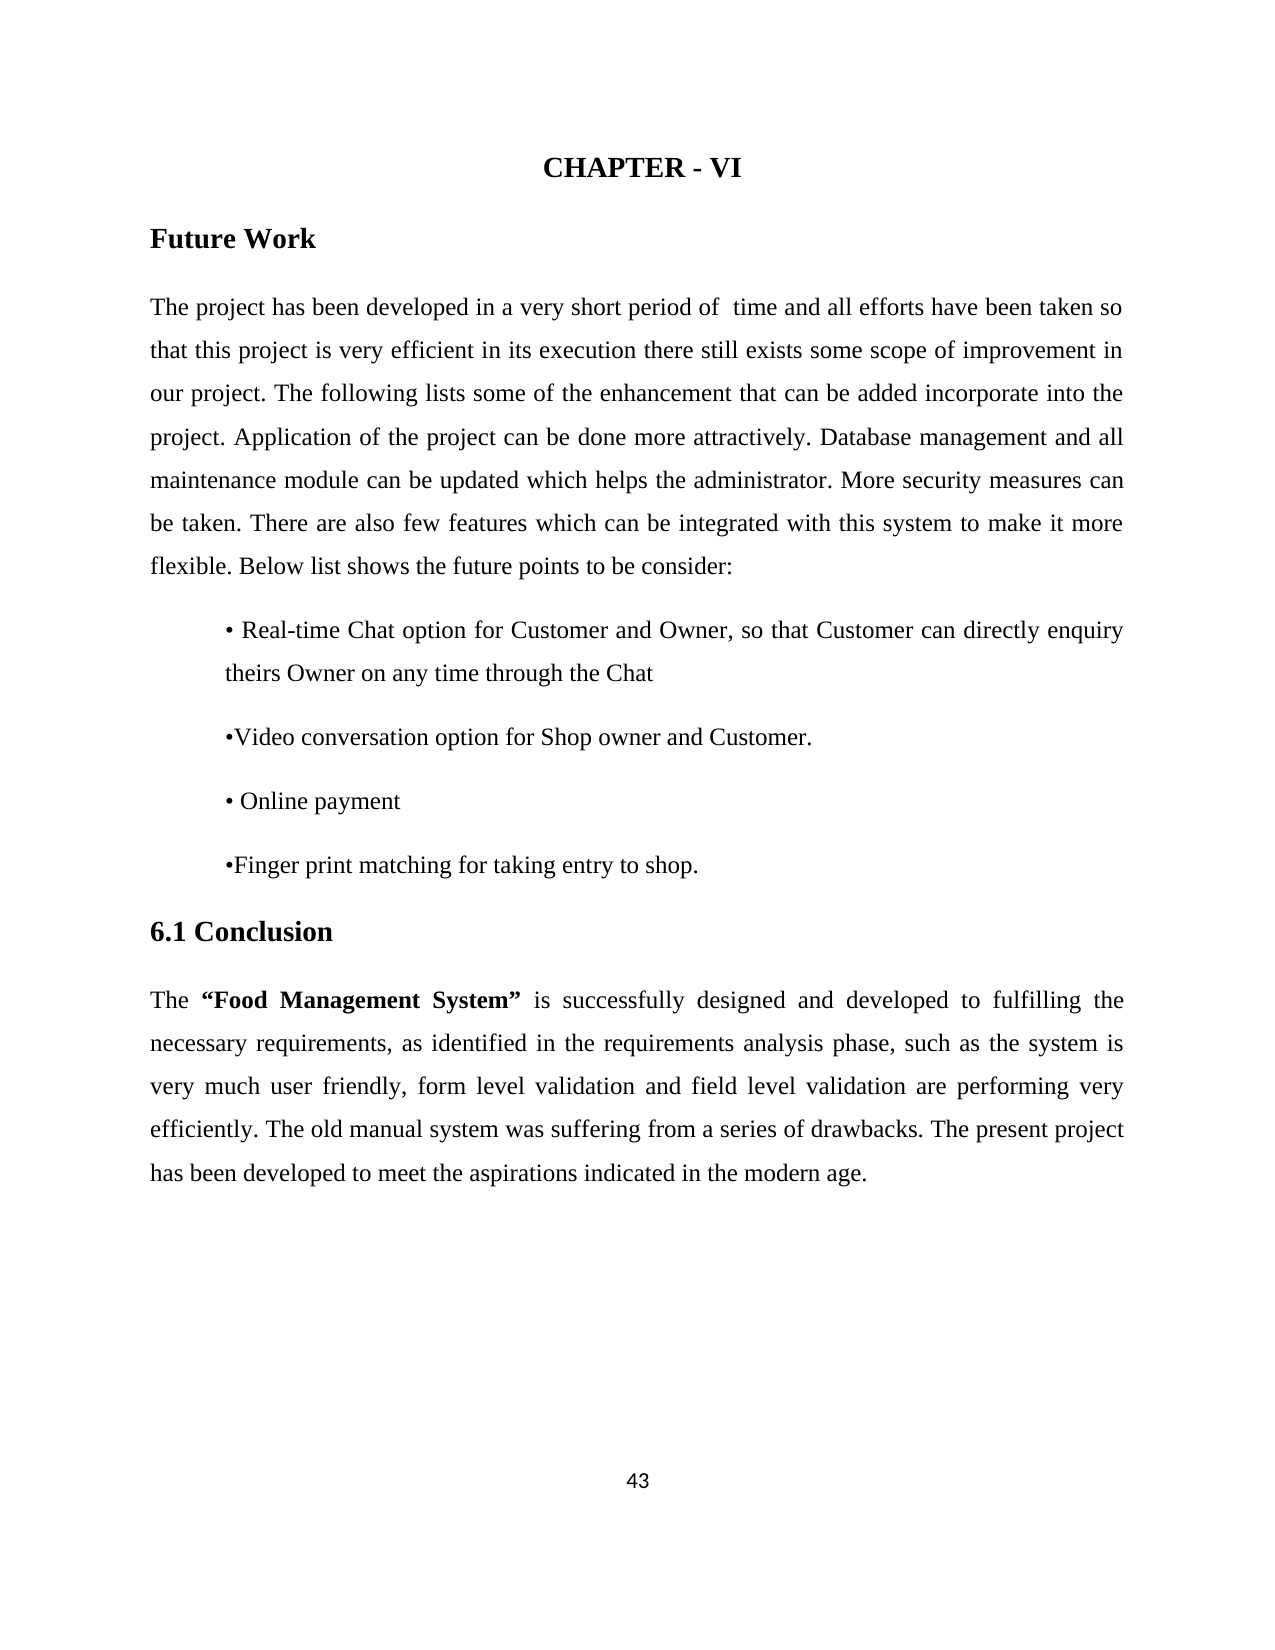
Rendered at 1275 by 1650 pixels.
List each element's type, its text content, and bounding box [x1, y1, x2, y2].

text • Online payment [150, 786, 1125, 815]
text 6.1 Conclusion [150, 914, 1125, 947]
text • Real-time Chat option for Customer and Owner, so that Customer can directly enquiry theirs Owner on any time through the Chat [225, 615, 1125, 687]
text The “Food Management System” is successfully designed and developed to fulfilling the necessary requirements, as identified in the requirements analysis phase, such as the system is very much user friendly, form level validation and field level validation are performing very efficiently. The old manual system was suffering from a series of drawbacks. The present project has been developed to meet the aspirations indicated in the modern age. [150, 985, 1125, 1186]
text •Finger print matching for taking entry to shop. [150, 850, 1125, 879]
text CHAPTER - VI [150, 150, 1125, 183]
text Future Work [150, 221, 1125, 255]
text The project has been developed in a very short period of time and all efforts have been taken so that this project is very efficient in its execution there still exists some scope of improvement in our project. The following lists some of the enhancement that can be added incorporate into the project. Application of the project can be done more attractively. Database management and all maintenance module can be updated which helps the administrator. More security measures can be taken. There are also few features which can be integrated with this system to make it more flexible. Below list shows the future points to be consider: [150, 292, 1125, 580]
text •Video conversation option for Shop owner and Customer. [150, 722, 1125, 751]
